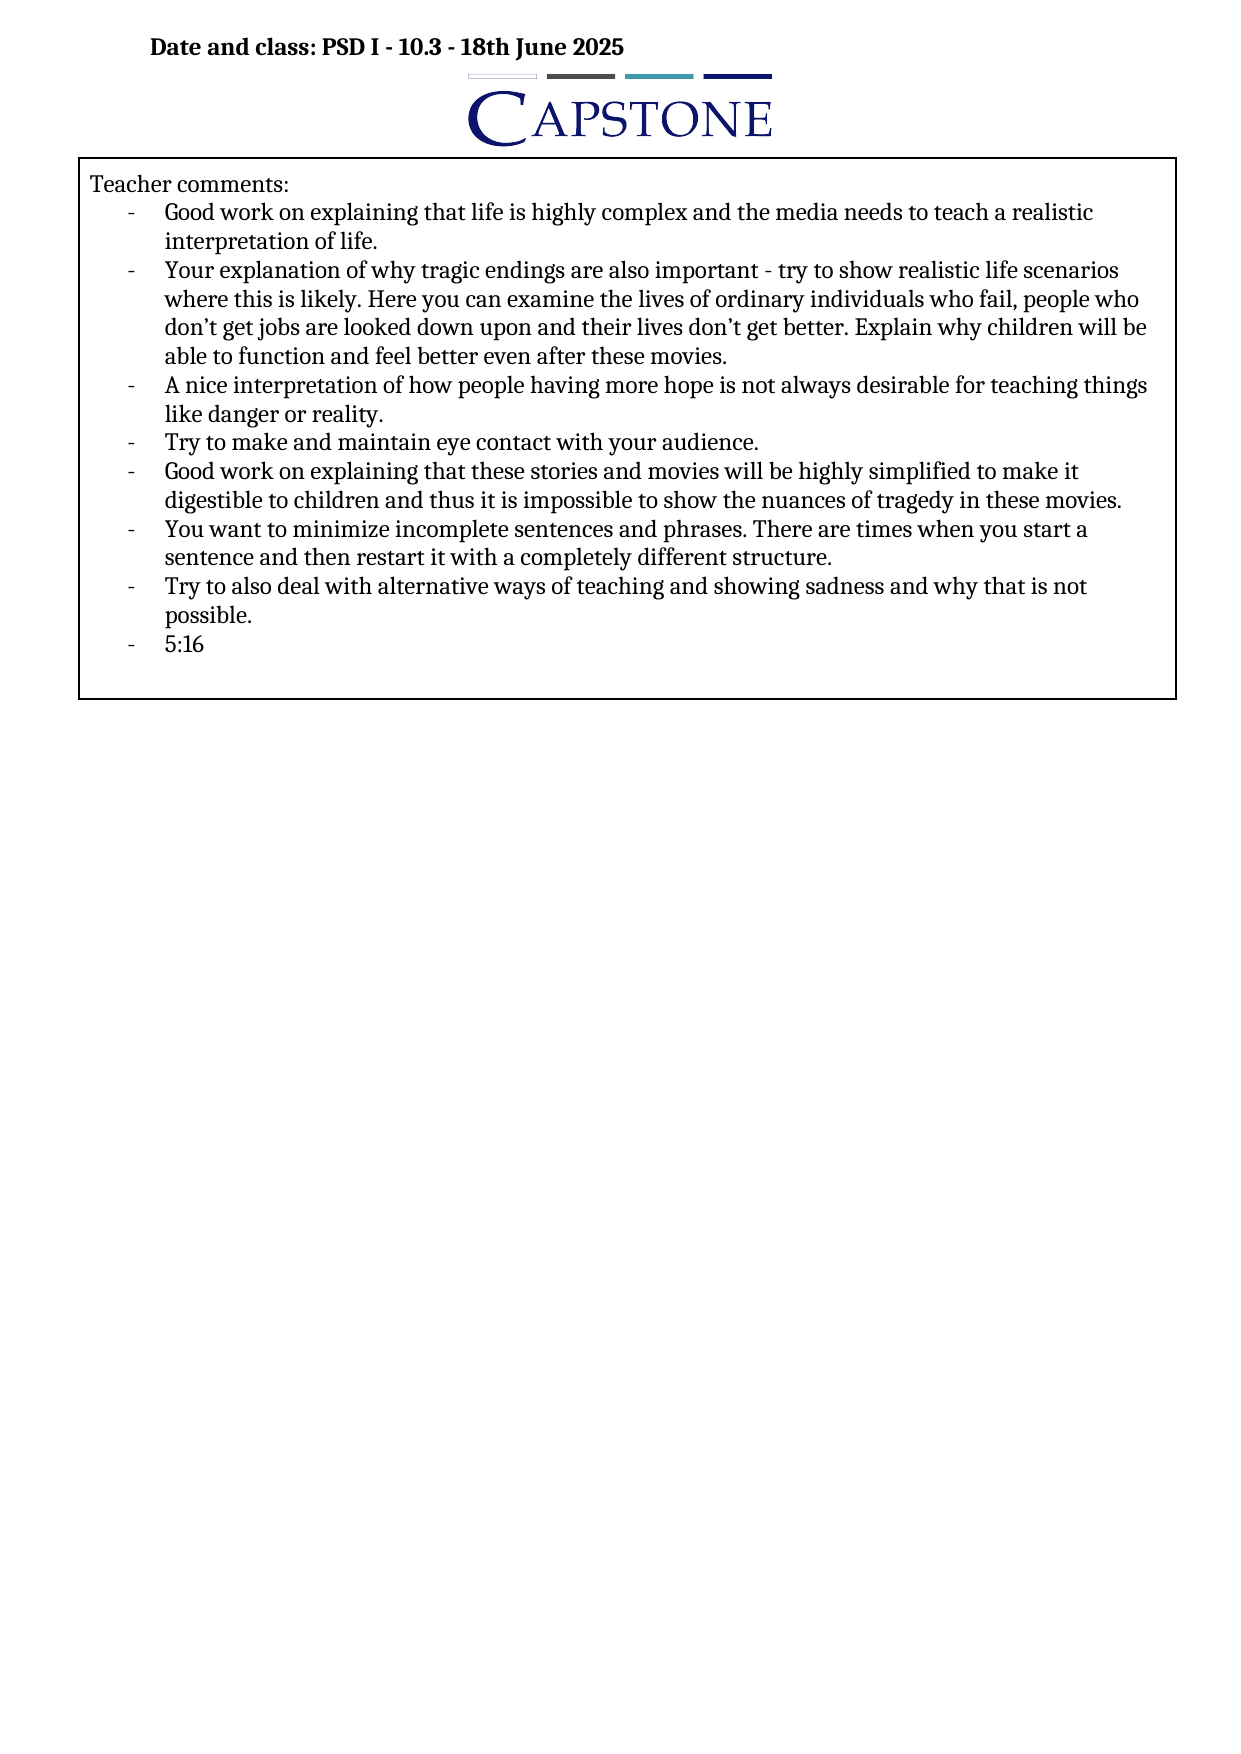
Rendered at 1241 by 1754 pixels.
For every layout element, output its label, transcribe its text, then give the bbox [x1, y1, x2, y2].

picture [460, 66, 781, 153]
table_cell Teacher comments: Good work on explaining that life is highly complex and the media needs to teach a realistic interpretation of life. Your explanation of why tragic endings are also important - try to show realistic life scenarios where this is likely. Here you can examine the lives of ordinary individuals who fail, people who don’t get jobs are looked down upon and their lives don’t get better. Explain why children will be able to function and feel better even after these movies. A nice interpretation of how people having more hope is not always desirable for teaching things like danger or reality. Try to make and maintain eye contact with your audience. Good work on explaining that these stories and movies will be highly simplified to make it digestible to children and thus it is impossible to show the nuances of tragedy in these movies. You want to minimize incomplete sentences and phrases. There are times when you start a sentence and then restart it with a completely different structure. Try to also deal with alternative ways of teaching and showing sadness and why that is not possible. 5:16 [80, 159, 1175, 697]
